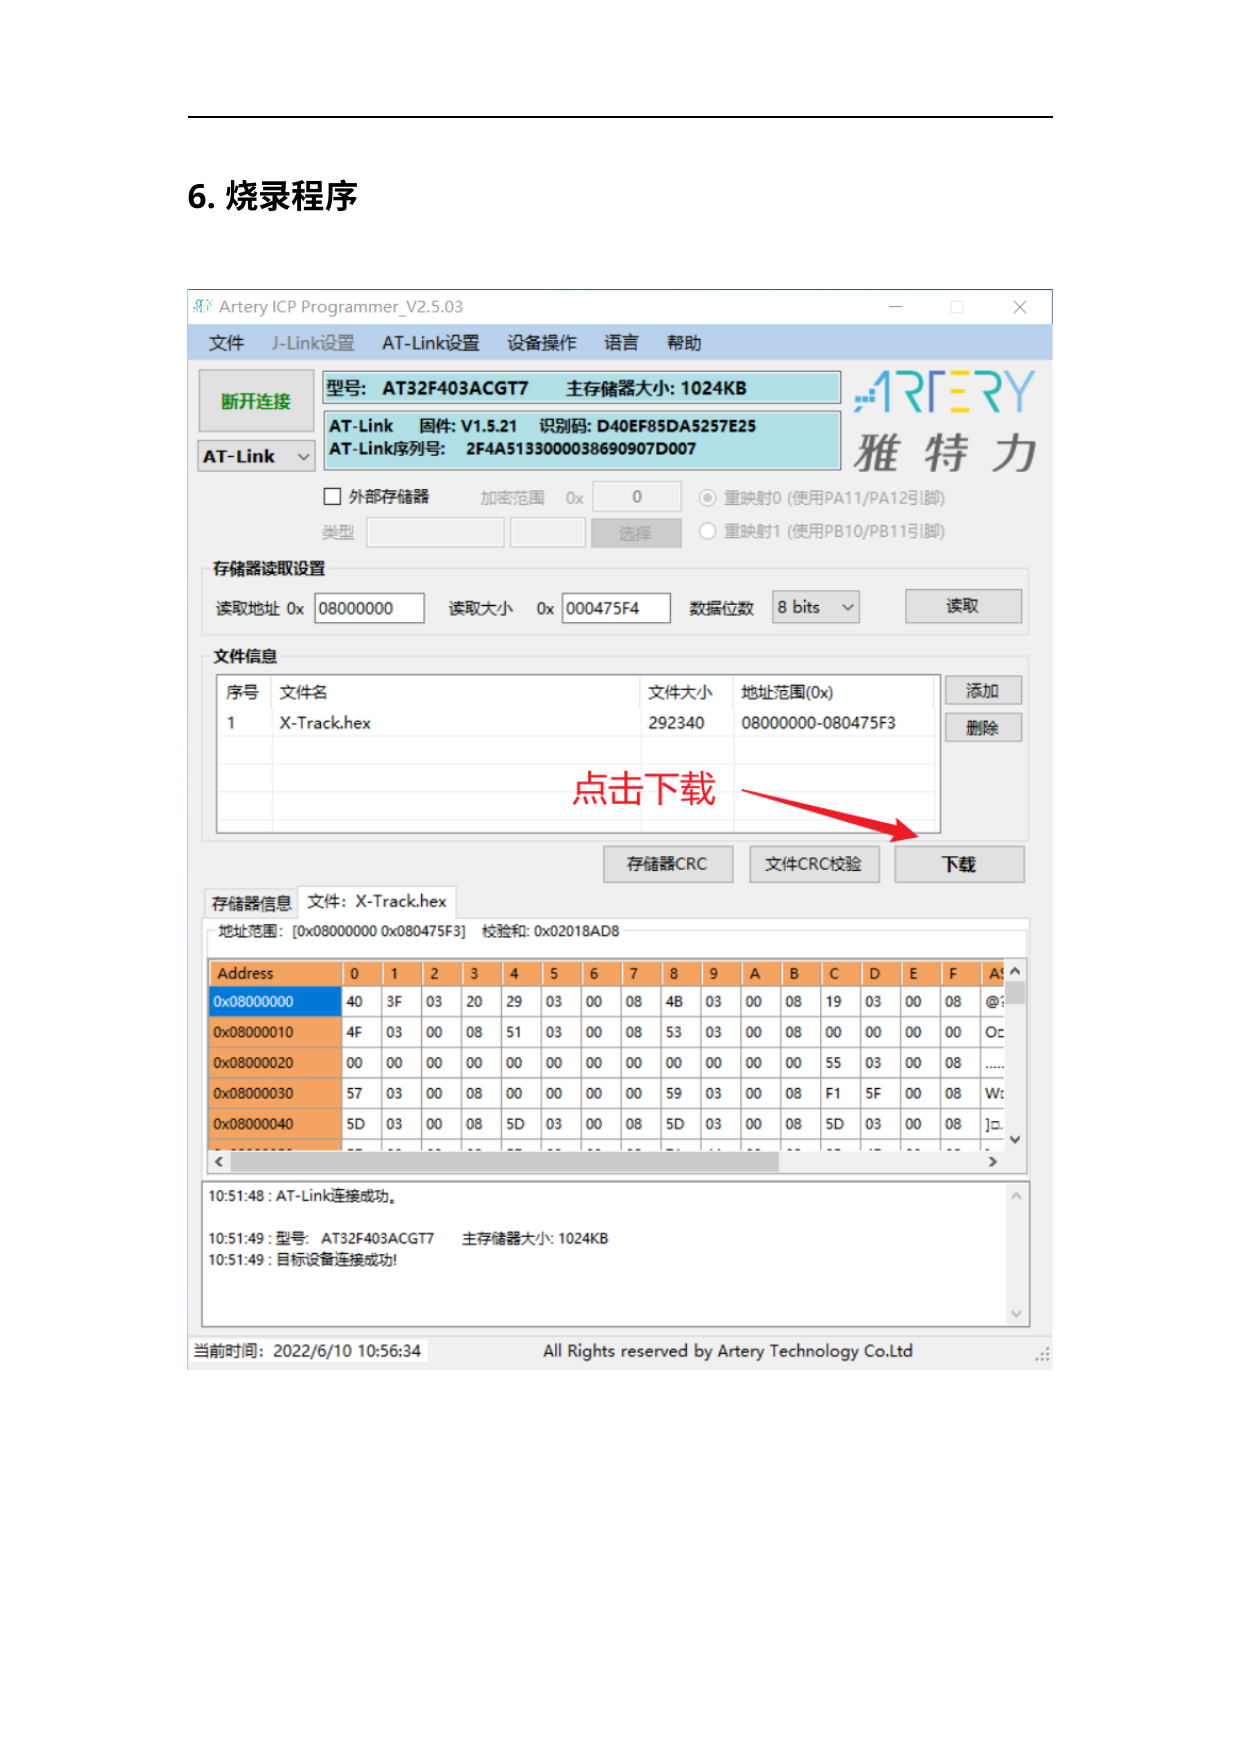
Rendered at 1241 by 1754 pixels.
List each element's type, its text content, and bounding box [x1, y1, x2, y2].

picture [187, 289, 1053, 1370]
subtitle 烧录程序 [187, 162, 1053, 227]
